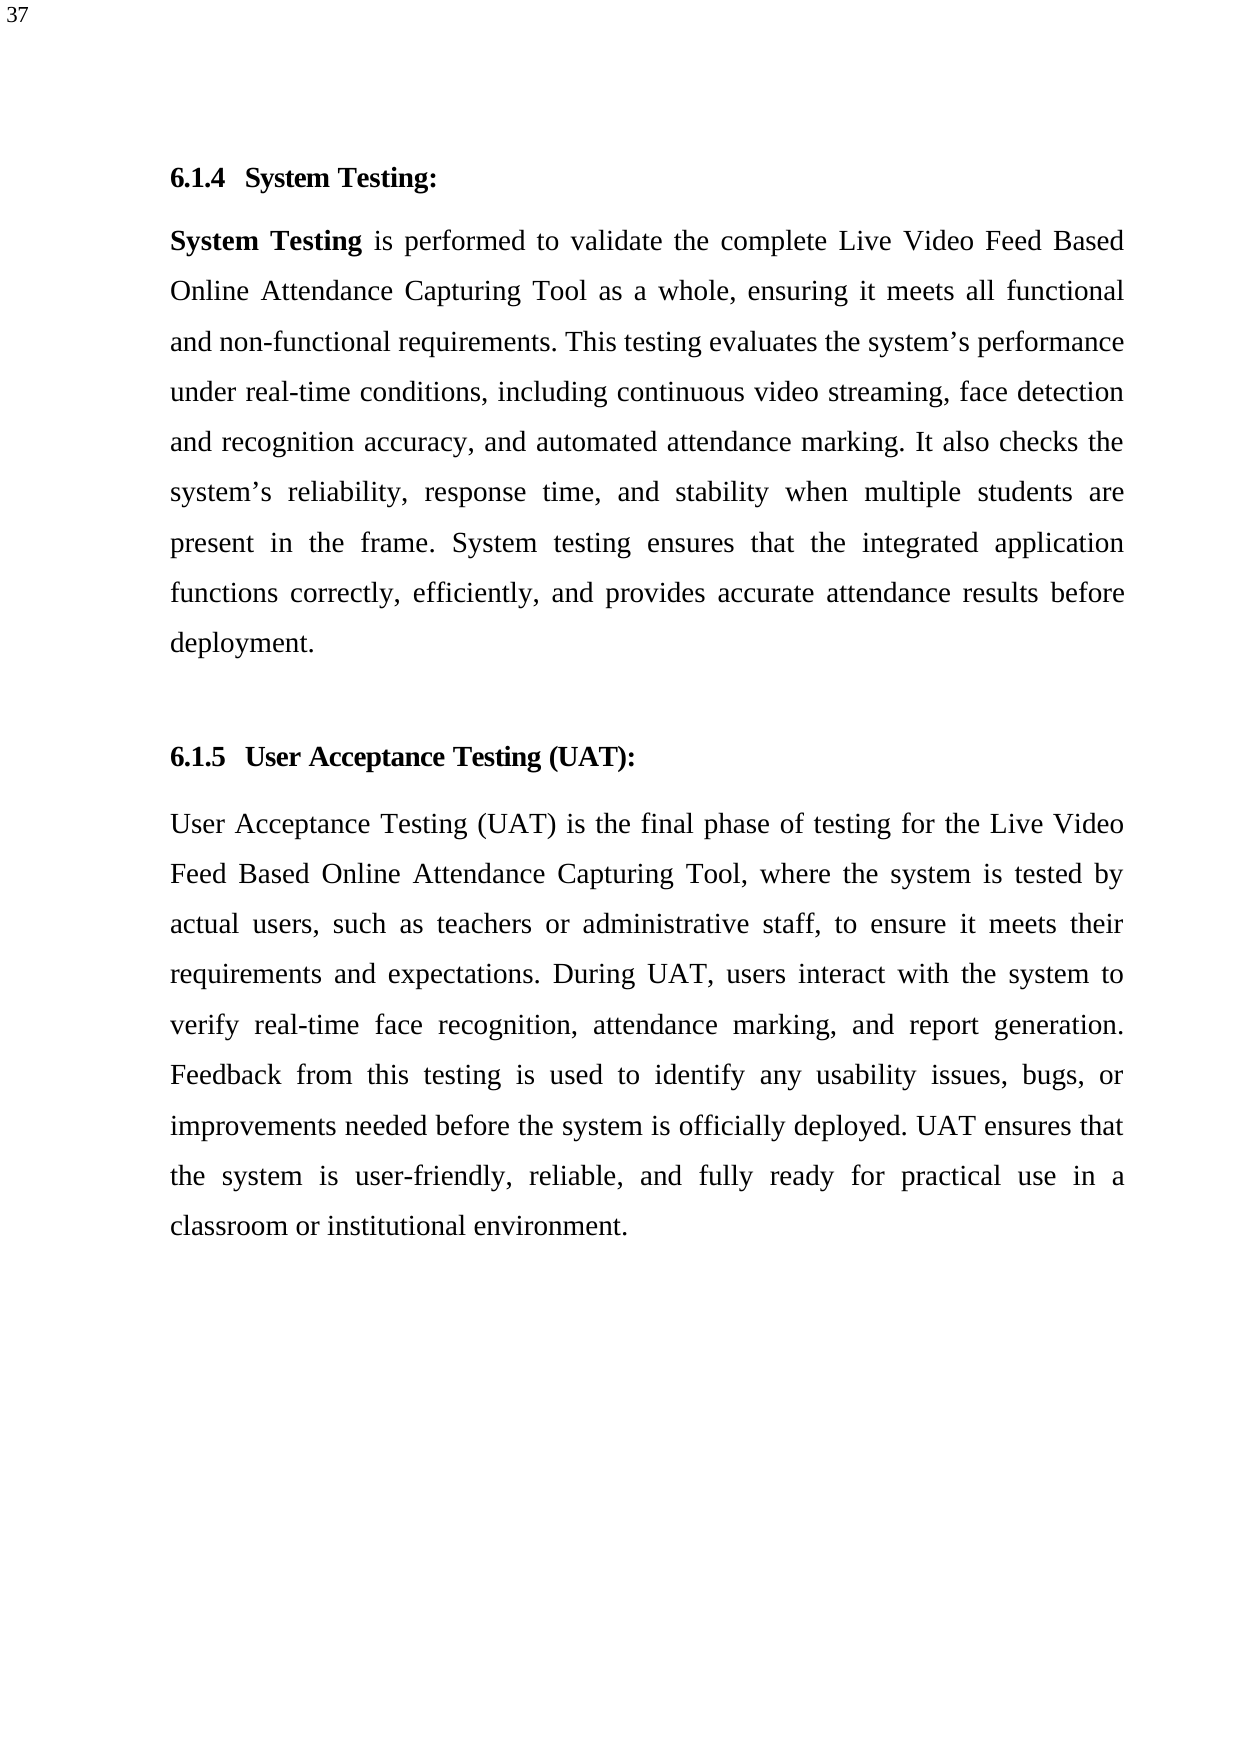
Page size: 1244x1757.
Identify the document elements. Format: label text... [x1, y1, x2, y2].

text System Testing is performed to validate the complete Live Video Feed Based Online Attendance Capturing Tool as a whole, ensuring it meets all functional and non-functional requirements. This testing evaluates the system’s performance under real-time conditions, including continuous video streaming, face detection and recognition accuracy, and automated attendance marking. It also checks the system’s reliability, response time, and stability when multiple students are present in the frame. System testing ensures that the integrated application functions correctly, efficiently, and provides accurate attendance results before deployment. [170, 223, 1125, 659]
text User Acceptance Testing (UAT) is the final phase of testing for the Live Video Feed Based Online Attendance Capturing Tool, where the system is tested by actual users, such as teachers or administrative staff, to ensure it meets their requirements and expectations. During UAT, users interact with the system to verify real-time face recognition, attendance marking, and report generation. Feedback from this testing is used to identify any usability issues, bugs, or improvements needed before the system is officially deployed. UAT ensures that the system is user-friendly, reliable, and fully ready for practical use in a classroom or institutional environment. [170, 806, 1125, 1242]
subtitle User Acceptance Testing (UAT): [170, 739, 1206, 772]
subtitle System Testing: [170, 160, 1206, 194]
